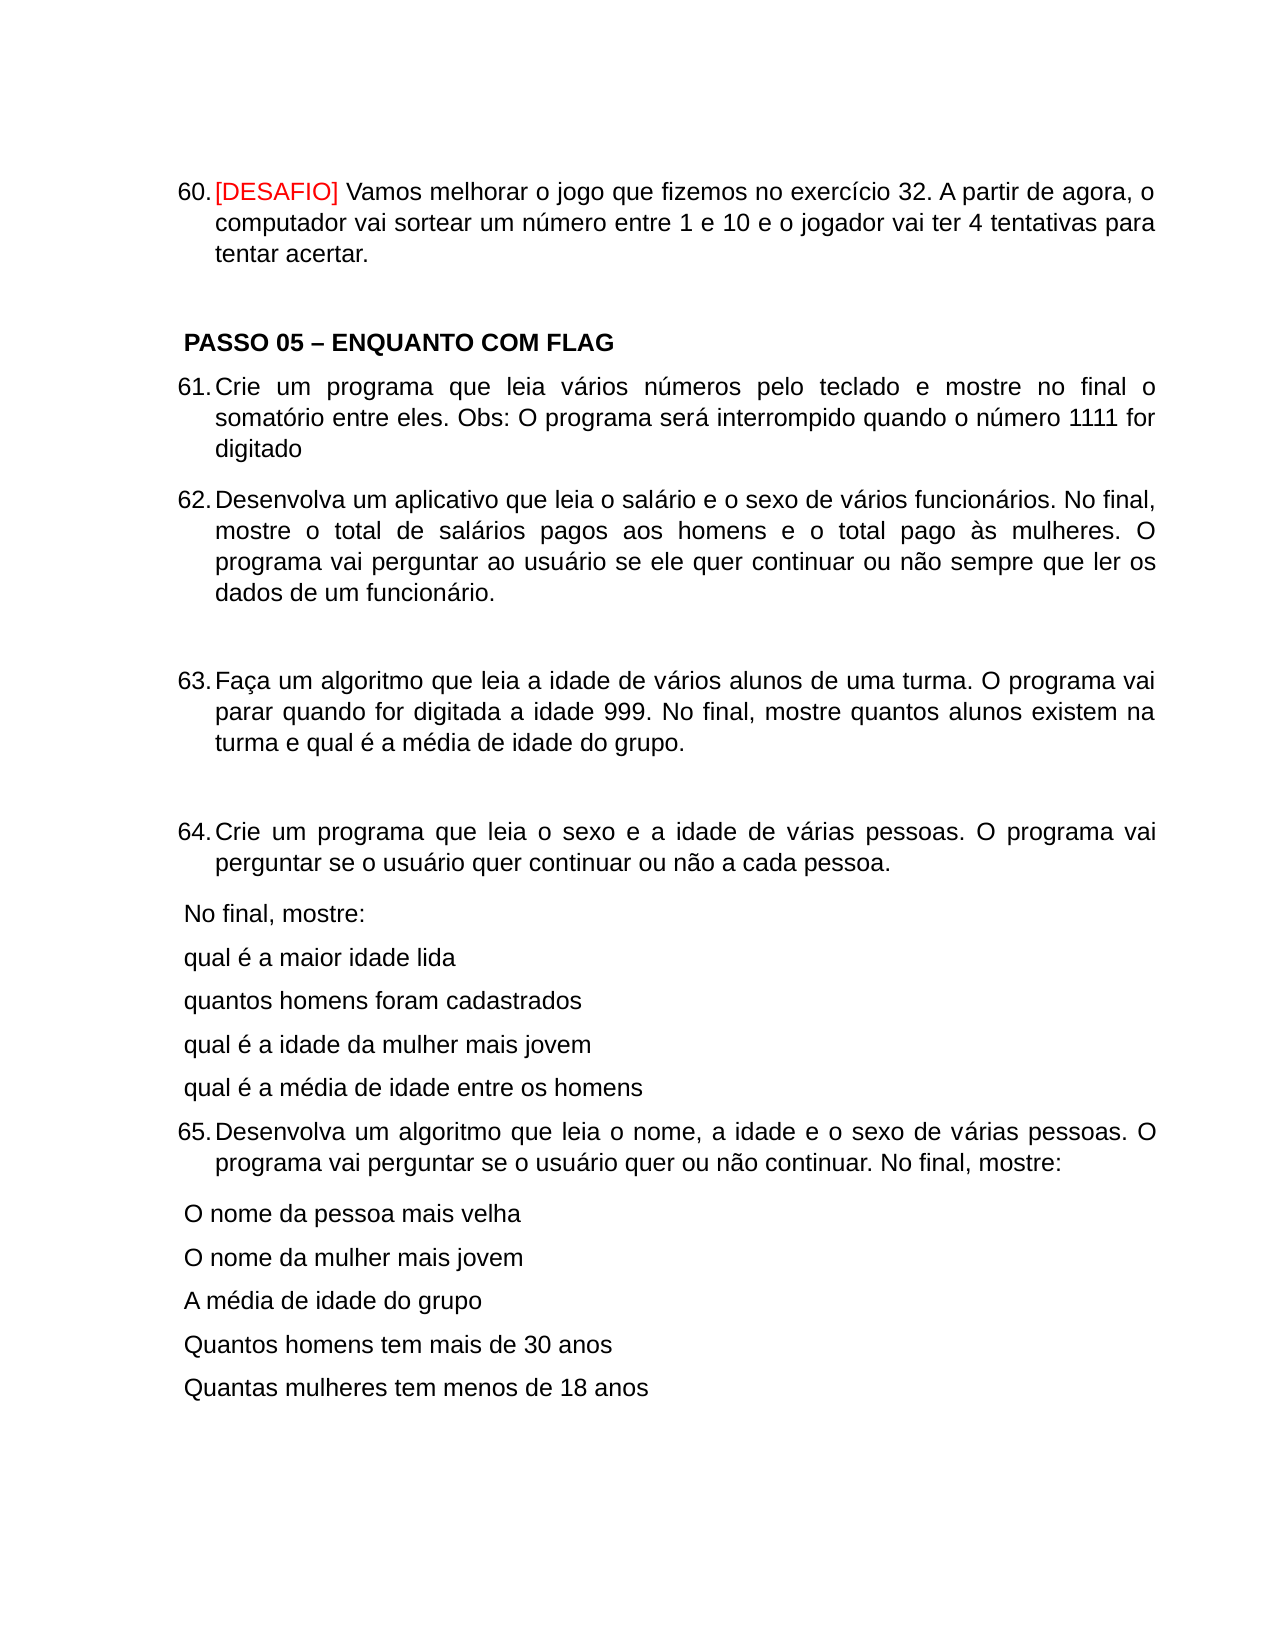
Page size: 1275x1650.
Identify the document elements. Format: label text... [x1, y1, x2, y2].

text Quantos homens tem mais de 30 anos [183, 1329, 1157, 1358]
subtitle [DESAFIO] Vamos melhorar o jogo que fizemos no exercício 32. A partir de agora, o computador vai sortear um número entre 1 e 10 e o jogador vai ter 4 tentativas para tentar acertar. [177, 177, 1157, 268]
subtitle Desenvolva um algoritmo que leia o nome, a idade e o sexo de várias pessoas. O programa vai perguntar se o usuário quer ou não continuar. No final, mostre: [177, 1117, 1157, 1177]
text quantos homens foram cadastrados [183, 986, 1157, 1015]
subtitle Desenvolva um aplicativo que leia o salário e o sexo de vários funcionários. No final, mostre o total de salários pagos aos homens e o total pago às mulheres. O programa vai perguntar ao usuário se ele quer continuar ou não sempre que ler os dados de um funcionário. [177, 484, 1157, 606]
text qual é a idade da mulher mais jovem [183, 1030, 1157, 1058]
text O nome da pessoa mais velha [183, 1199, 1157, 1228]
text qual é a média de idade entre os homens [183, 1073, 1157, 1102]
text No final, mostre: [183, 899, 1157, 928]
text O nome da mulher mais jovem [183, 1242, 1157, 1271]
subtitle Crie um programa que leia vários números pelo teclado e mostre no final o somatório entre eles. Obs: O programa será interrompido quando o número 1111 for digitado [177, 371, 1157, 462]
text PASSO 05 – ENQUANTO COM FLAG [183, 328, 1157, 357]
subtitle Faça um algoritmo que leia a idade de vários alunos de uma turma. O programa vai parar quando for digitada a idade 999. No final, mostre quantos alunos existem na turma e qual é a média de idade do grupo. [177, 666, 1157, 757]
text Quantas mulheres tem menos de 18 anos [183, 1373, 1157, 1402]
text A média de idade do grupo [183, 1286, 1157, 1315]
text qual é a maior idade lida [183, 943, 1157, 971]
subtitle Crie um programa que leia o sexo e a idade de várias pessoas. O programa vai perguntar se o usuário quer continuar ou não a cada pessoa. [177, 817, 1157, 877]
